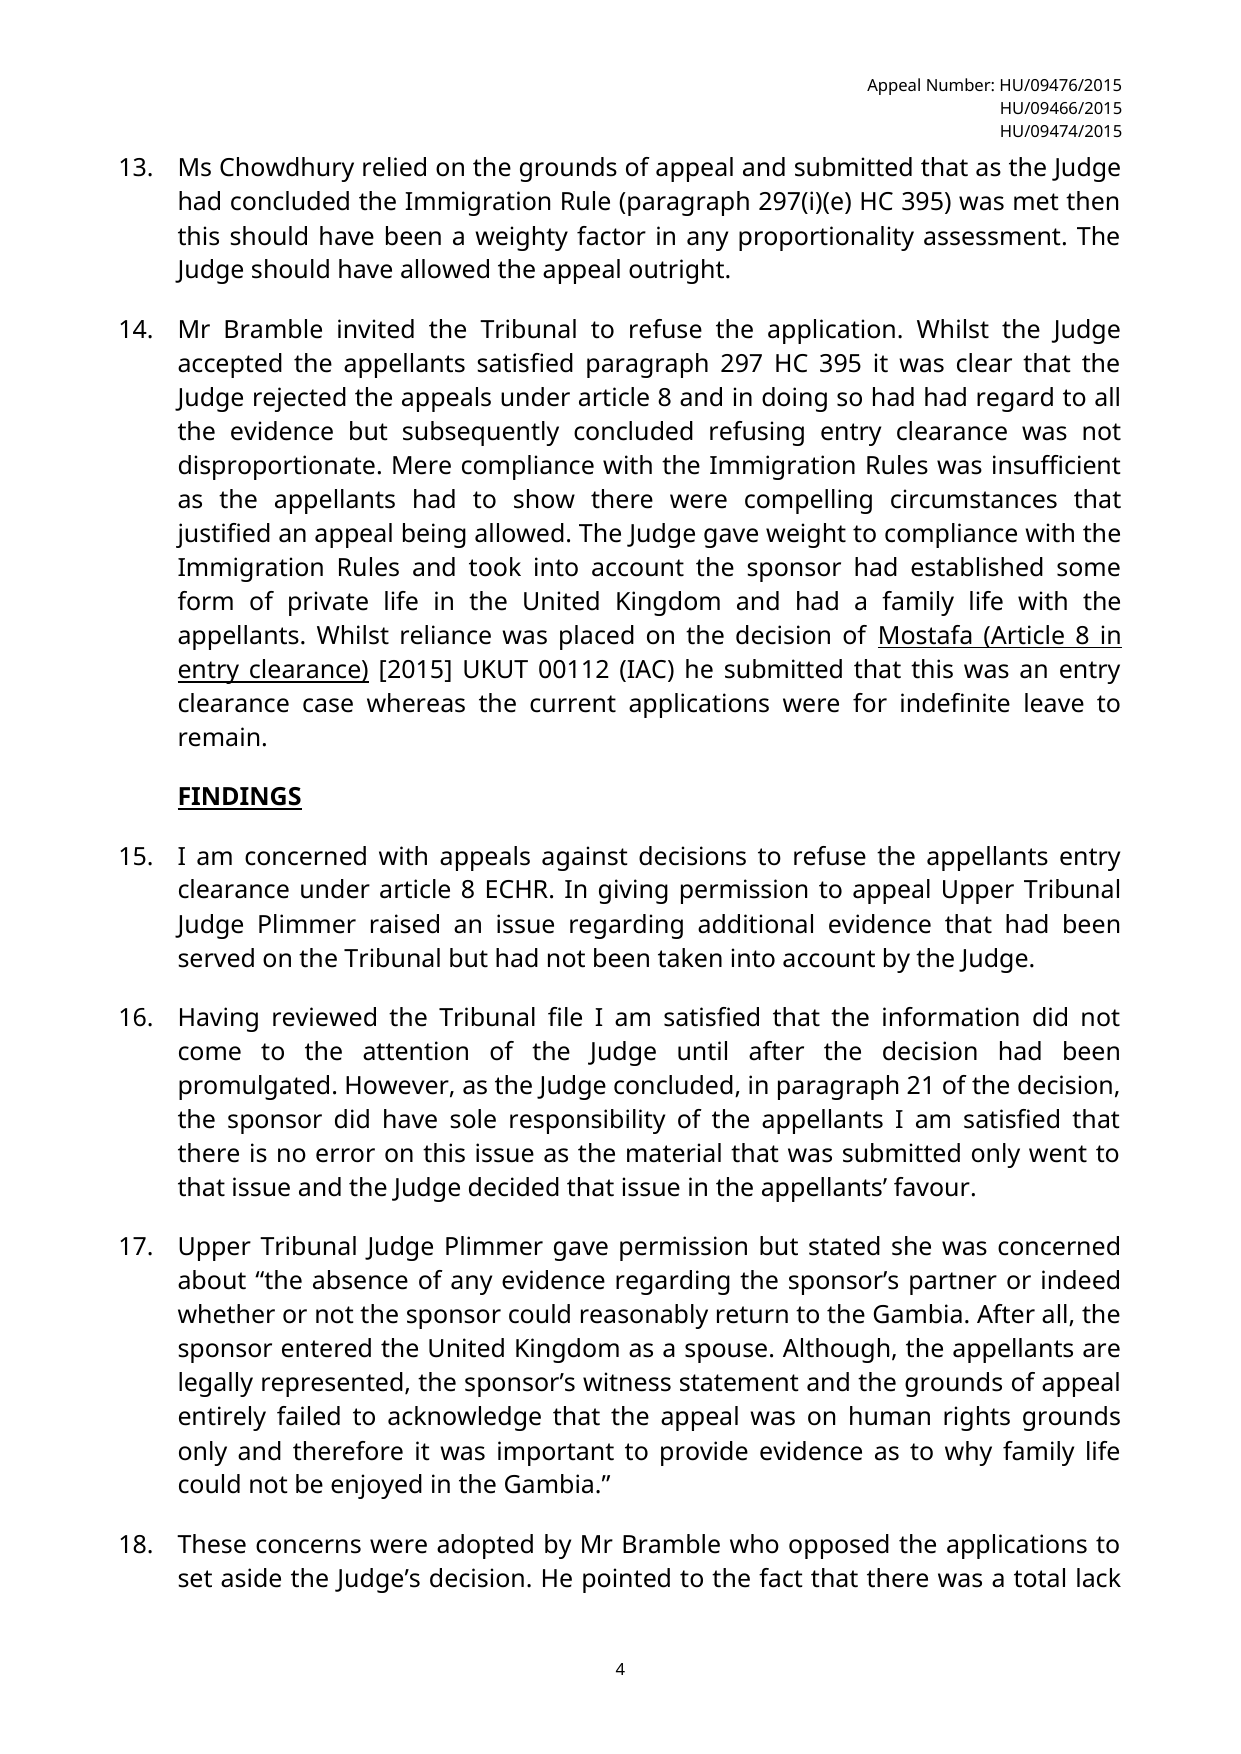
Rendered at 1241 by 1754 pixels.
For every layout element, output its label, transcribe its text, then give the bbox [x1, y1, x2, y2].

list Having reviewed the Tribunal file I am satisfied that the information did not come to the attention of the Judge until after the decision had been promulgated. However, as the Judge concluded, in paragraph 21 of the decision, the sponsor did have sole responsibility of the appellants I am satisfied that there is no error on this issue as the material that was submitted only went to that issue and the Judge decided that issue in the appellants’ favour. [118, 999, 1122, 1204]
list Ms Chowdhury relied on the grounds of appeal and submitted that as the Judge had concluded the Immigration Rule (paragraph 297(i)(e) HC 395) was met then this should have been a weighty factor in any proportionality assessment. The Judge should have allowed the appeal outright. [118, 150, 1122, 286]
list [118, 1526, 1122, 1594]
list I am concerned with appeals against decisions to refuse the appellants entry clearance under article 8 ECHR. In giving permission to appeal Upper Tribunal Judge Plimmer raised an issue regarding additional evidence that had been served on the Tribunal but had not been taken into account by the Judge. [118, 838, 1122, 974]
text FINDINGS [177, 779, 1122, 813]
list Mr Bramble invited the Tribunal to refuse the application. Whilst the Judge accepted the appellants satisfied paragraph 297 HC 395 it was clear that the Judge rejected the appeals under article 8 and in doing so had had regard to all the evidence but subsequently concluded refusing entry clearance was not disproportionate. Mere compliance with the Immigration Rules was insufficient as the appellants had to show there were compelling circumstances that justified an appeal being allowed. The Judge gave weight to compliance with the Immigration Rules and took into account the sponsor had established some form of private life in the United Kingdom and had a family life with the appellants. Whilst reliance was placed on the decision of Mostafa (Article 8 in entry clearance) [2015] UKUT 00112 (IAC) he submitted that this was an entry clearance case whereas the current applications were for indefinite leave to remain. [118, 311, 1122, 754]
list Upper Tribunal Judge Plimmer gave permission but stated she was concerned about “the absence of any evidence regarding the sponsor’s partner or indeed whether or not the sponsor could reasonably return to the Gambia. After all, the sponsor entered the United Kingdom as a spouse. Although, the appellants are legally represented, the sponsor’s witness statement and the grounds of appeal entirely failed to acknowledge that the appeal was on human rights grounds only and therefore it was important to provide evidence as to why family life could not be enjoyed in the Gambia.” [118, 1229, 1122, 1501]
